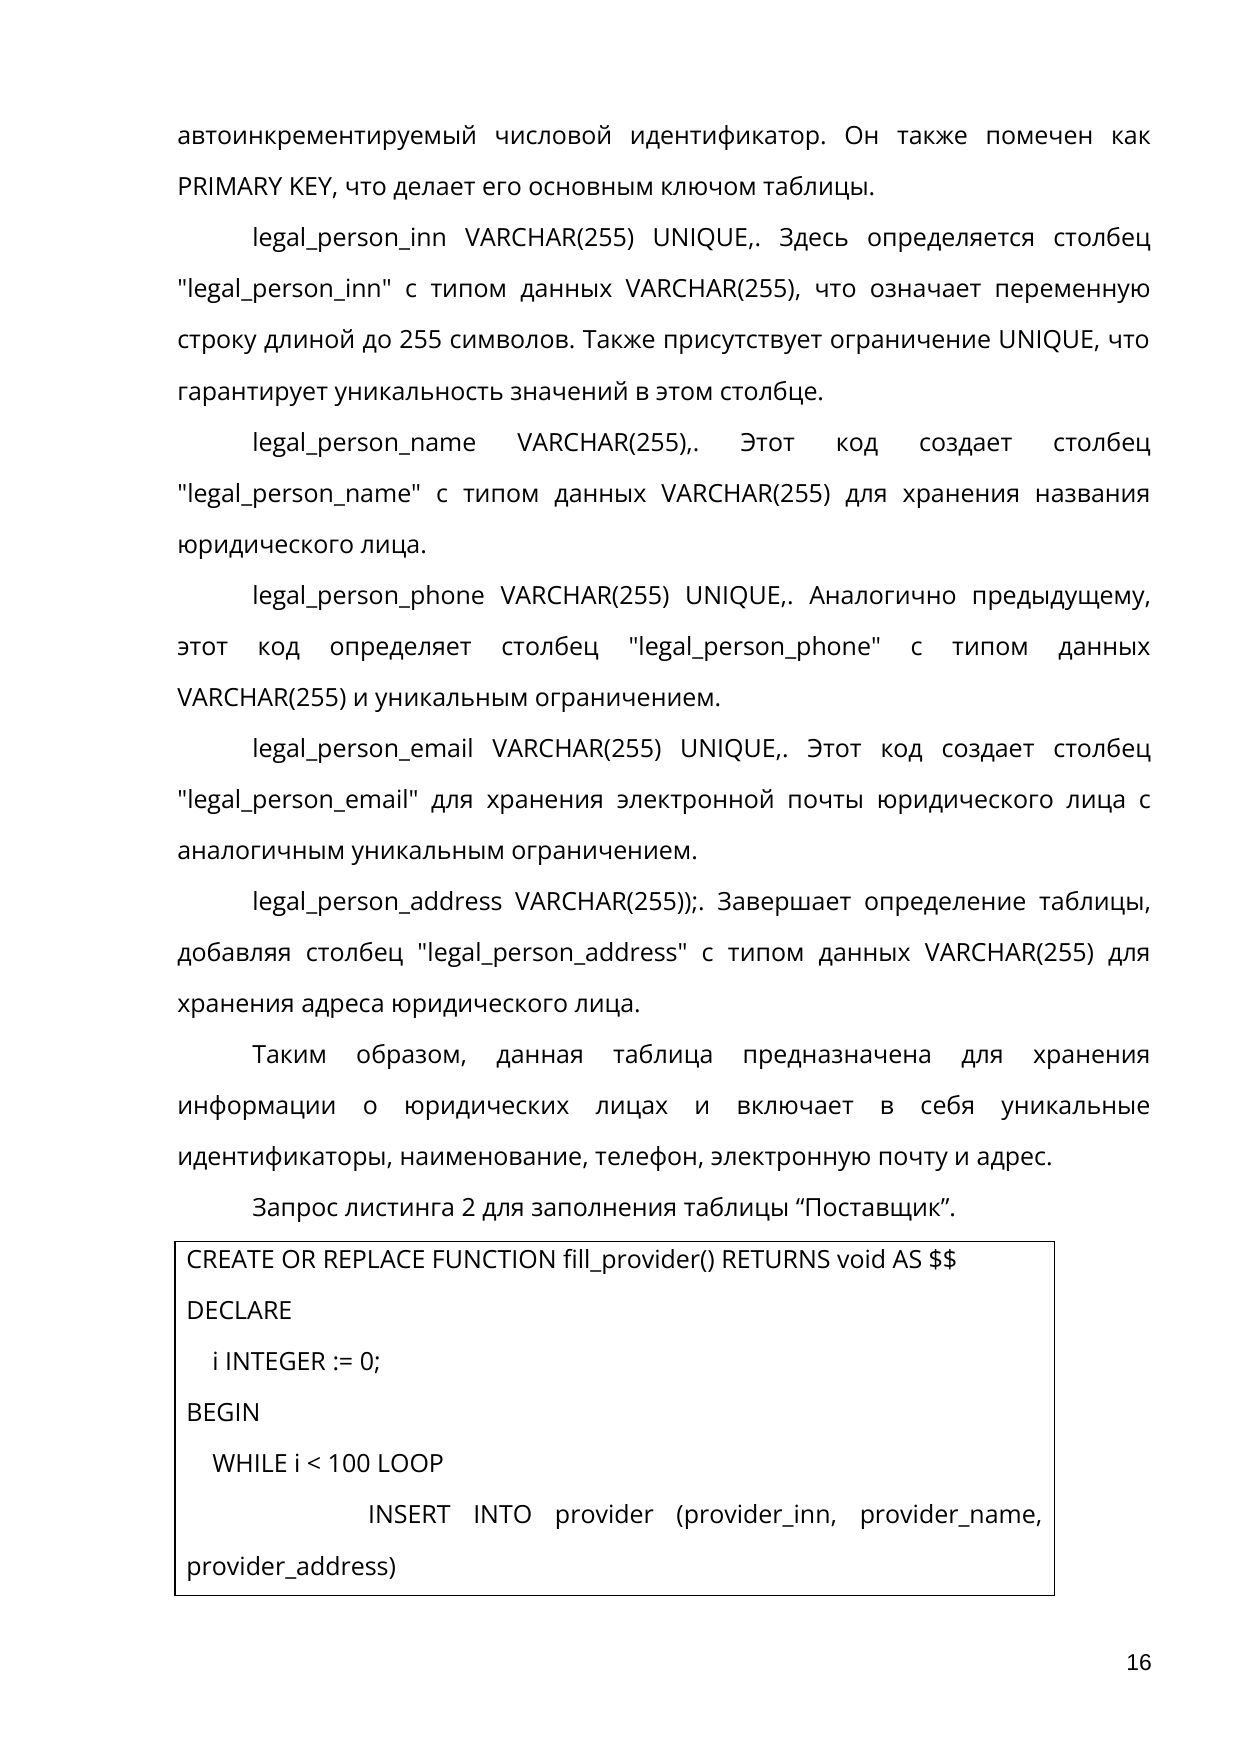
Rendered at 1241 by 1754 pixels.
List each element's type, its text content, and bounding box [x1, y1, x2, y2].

text legal_person_email VARCHAR(255) UNIQUE,. Этот код создает столбец "legal_person_email" для хранения электронной почты юридического лица с аналогичным уникальным ограничением. [177, 731, 1152, 867]
text legal_person_phone VARCHAR(255) UNIQUE,. Аналогично предыдущему, этот код определяет столбец "legal_person_phone" с типом данных VARCHAR(255) и уникальным ограничением. [177, 577, 1152, 713]
text legal_person_inn VARCHAR(255) UNIQUE,. Здесь определяется столбец "legal_person_inn" с типом данных VARCHAR(255), что означает переменную строку длиной до 255 символов. Также присутствует ограничение UNIQUE, что гарантирует уникальность значений в этом столбце. [177, 220, 1152, 407]
text Запрос листинга 2 для заполнения таблицы “Поставщик”. [177, 1190, 1152, 1224]
text Таким образом, данная таблица предназначена для хранения информации о юридических лицах и включает в себя уникальные идентификаторы, наименование, телефон, электронную почту и адрес. [177, 1037, 1152, 1173]
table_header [176, 1242, 1054, 1595]
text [177, 118, 1152, 203]
text legal_person_name VARCHAR(255),. Этот код создает столбец "legal_person_name" с типом данных VARCHAR(255) для хранения названия юридического лица. [177, 424, 1152, 560]
text legal_person_address VARCHAR(255));. Завершает определение таблицы, добавляя столбец "legal_person_address" с типом данных VARCHAR(255) для хранения адреса юридического лица. [177, 884, 1152, 1020]
